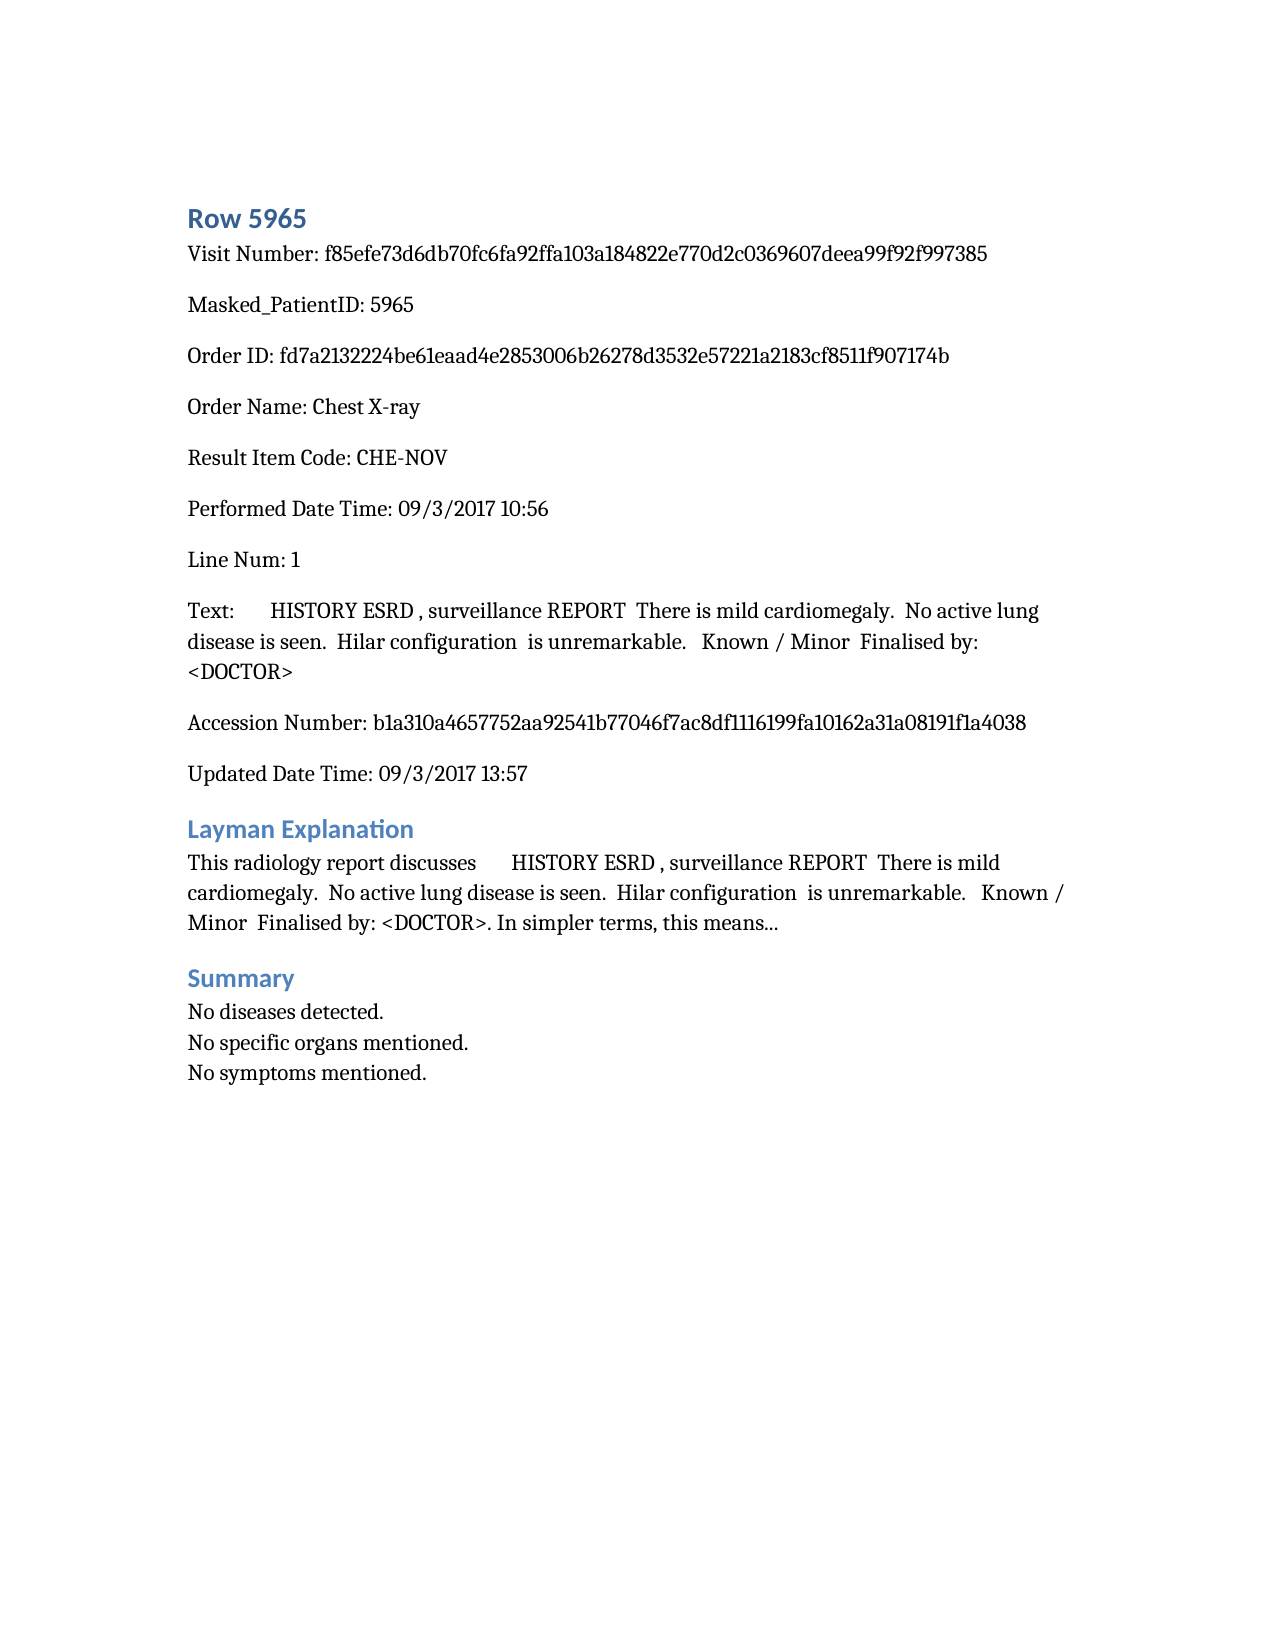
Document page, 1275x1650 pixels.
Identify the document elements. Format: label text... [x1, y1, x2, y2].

text Performed Date Time: 09/3/2017 10:56 [187, 496, 1087, 522]
text No diseases detected. No specific organs mentioned. No symptoms mentioned. [187, 999, 1087, 1086]
text Visit Number: f85efe73d6db70fc6fa92ffa103a184822e770d2c0369607deea99f92f997385 [187, 241, 1087, 267]
subtitle Summary [187, 961, 1087, 994]
subtitle Row 5965 [187, 200, 1087, 236]
text This radiology report discusses HISTORY ESRD , surveillance REPORT There is mild cardiomegaly. No active lung disease is seen. Hilar configuration is unremarkable. Known / Minor Finalised by: <DOCTOR>. In simpler terms, this means... [187, 850, 1087, 936]
text Line Num: 1 [187, 547, 1087, 573]
text Accession Number: b1a310a4657752aa92541b77046f7ac8df1116199fa10162a31a08191f1a4038 [187, 710, 1087, 736]
text Masked_PatientID: 5965 [187, 292, 1087, 318]
text Result Item Code: CHE-NOV [187, 445, 1087, 471]
text Updated Date Time: 09/3/2017 13:57 [187, 761, 1087, 787]
text Order Name: Chest X-ray [187, 394, 1087, 420]
text Order ID: fd7a2132224be61eaad4e2853006b26278d3532e57221a2183cf8511f907174b [187, 343, 1087, 369]
subtitle Layman Explanation [187, 812, 1087, 845]
text Text: HISTORY ESRD , surveillance REPORT There is mild cardiomegaly. No active lung disease is seen. Hilar configuration is unremarkable. Known / Minor Finalised by: <DOCTOR> [187, 598, 1087, 685]
